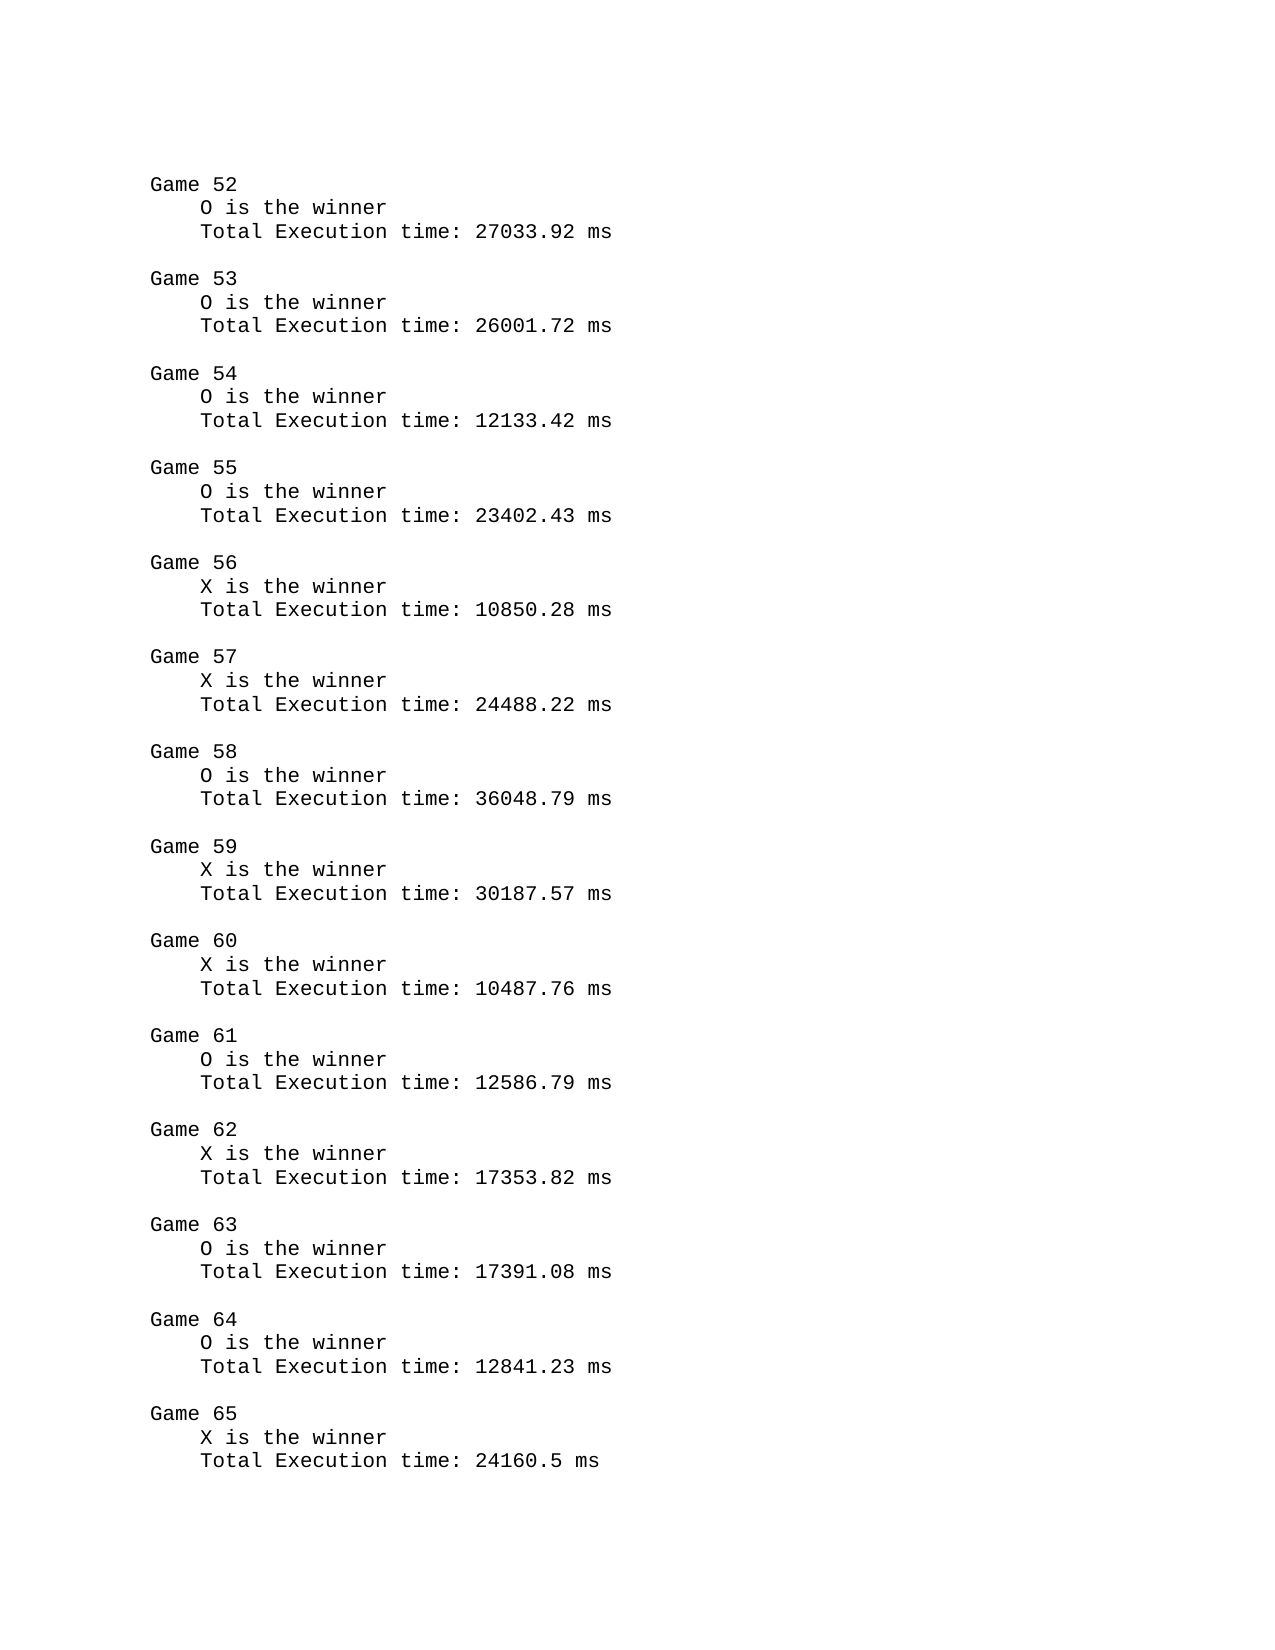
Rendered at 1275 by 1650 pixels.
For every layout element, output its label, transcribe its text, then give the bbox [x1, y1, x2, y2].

text O is the winner [150, 1332, 1125, 1356]
text O is the winner [150, 386, 1125, 410]
text Game 59 [150, 836, 1125, 859]
text Total Execution time: 10850.28 ms [150, 599, 1125, 623]
text O is the winner [150, 1238, 1125, 1261]
text X is the winner [150, 576, 1125, 599]
text Total Execution time: 12841.23 ms [150, 1356, 1125, 1379]
text Total Execution time: 12133.42 ms [150, 410, 1125, 434]
text Game 61 [150, 1025, 1125, 1048]
text Game 65 [150, 1403, 1125, 1427]
text Game 63 [150, 1214, 1125, 1238]
text X is the winner [150, 1427, 1125, 1451]
text Game 53 [150, 268, 1125, 292]
text X is the winner [150, 670, 1125, 694]
text Total Execution time: 30187.57 ms [150, 883, 1125, 907]
text Total Execution time: 36048.79 ms [150, 788, 1125, 812]
text Total Execution time: 24488.22 ms [150, 694, 1125, 717]
text Total Execution time: 17353.82 ms [150, 1167, 1125, 1190]
text Total Execution time: 24160.5 ms [150, 1451, 1125, 1474]
text Game 52 [150, 174, 1125, 197]
text Total Execution time: 27033.92 ms [150, 221, 1125, 244]
text O is the winner [150, 765, 1125, 788]
text O is the winner [150, 292, 1125, 316]
text Total Execution time: 12586.79 ms [150, 1072, 1125, 1096]
text Game 64 [150, 1309, 1125, 1332]
text Total Execution time: 23402.43 ms [150, 505, 1125, 528]
text X is the winner [150, 954, 1125, 978]
text Total Execution time: 10487.76 ms [150, 978, 1125, 1001]
text Total Execution time: 17391.08 ms [150, 1261, 1125, 1285]
text Game 58 [150, 741, 1125, 765]
text O is the winner [150, 197, 1125, 221]
text X is the winner [150, 1143, 1125, 1167]
text O is the winner [150, 481, 1125, 505]
text X is the winner [150, 859, 1125, 883]
text Game 55 [150, 457, 1125, 481]
text Game 54 [150, 363, 1125, 386]
text Game 56 [150, 552, 1125, 576]
text Game 57 [150, 647, 1125, 670]
text Game 62 [150, 1119, 1125, 1143]
text Total Execution time: 26001.72 ms [150, 316, 1125, 339]
text O is the winner [150, 1048, 1125, 1072]
text Game 60 [150, 930, 1125, 954]
